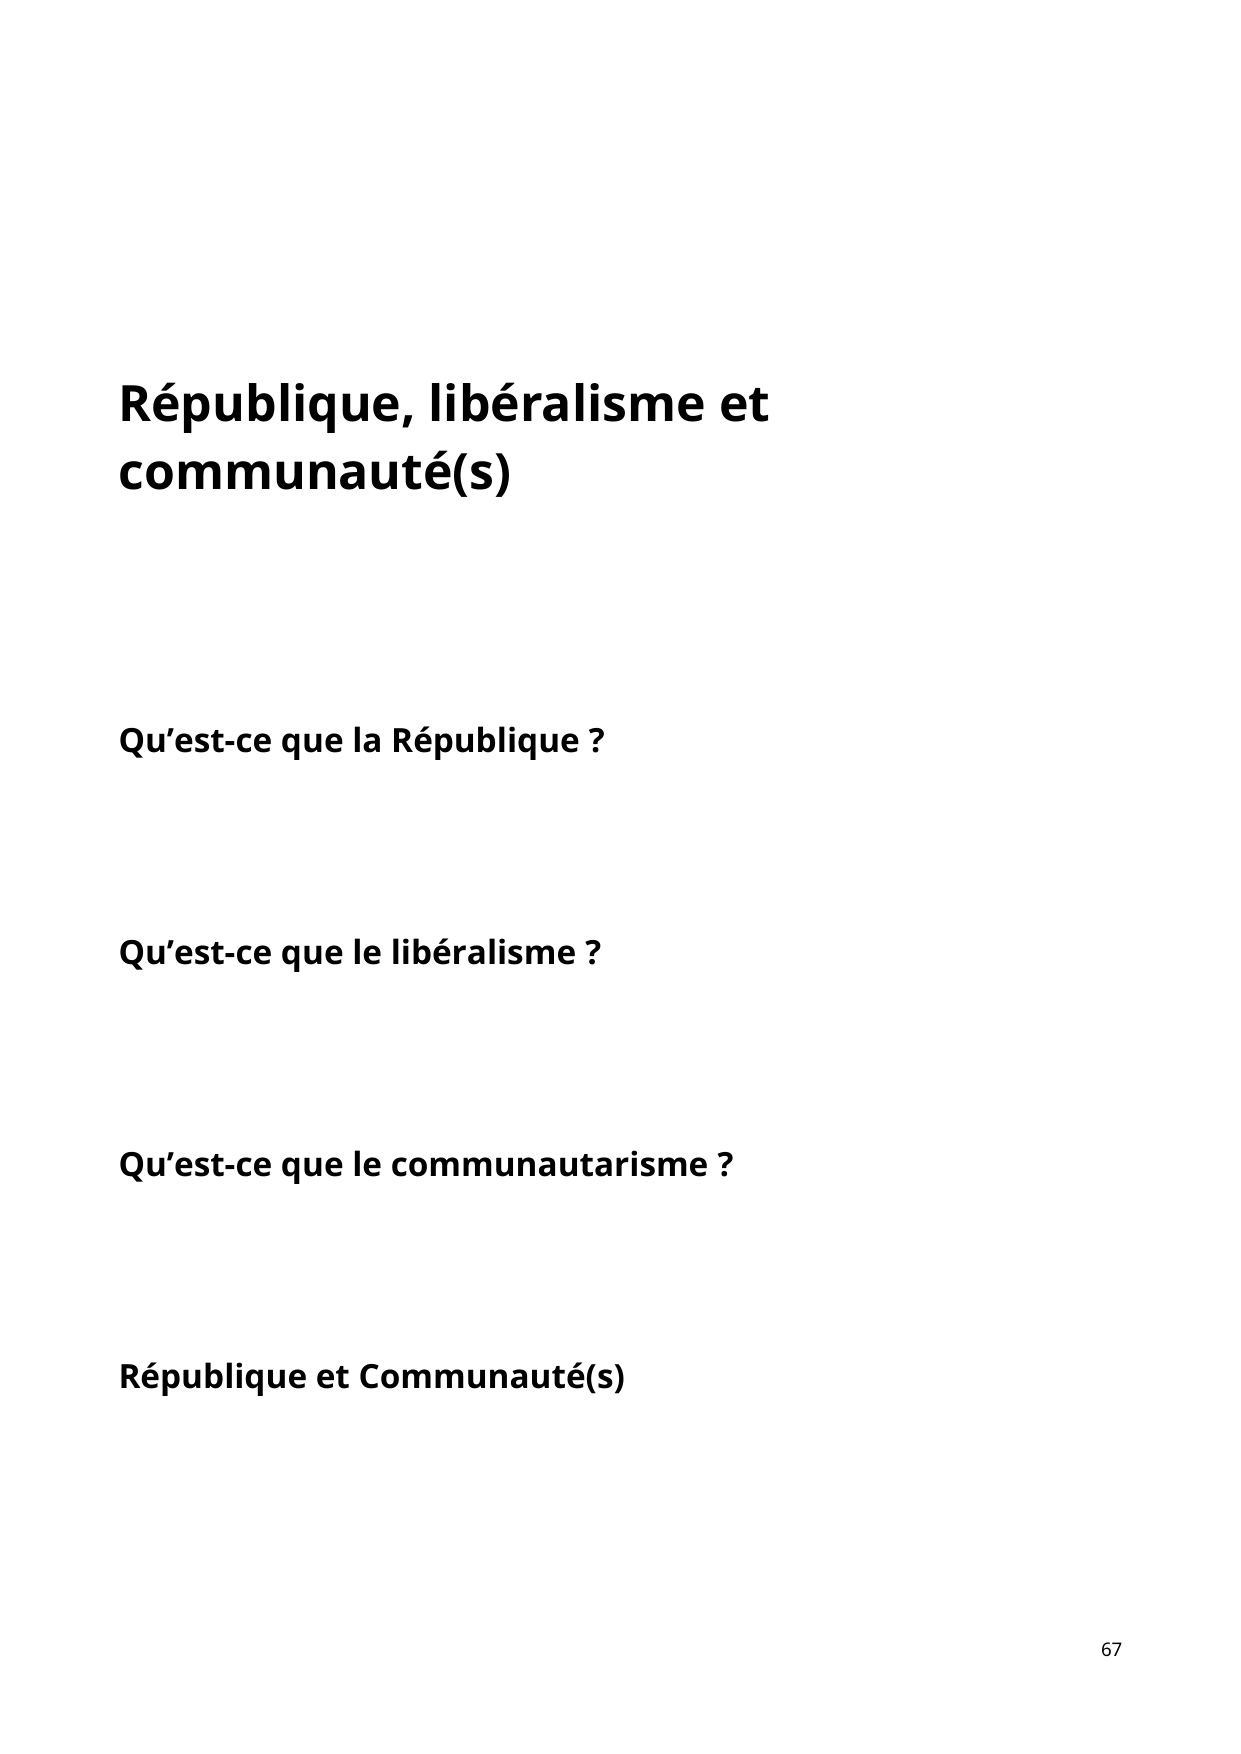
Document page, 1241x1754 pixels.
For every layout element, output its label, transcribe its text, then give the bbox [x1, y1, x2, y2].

subtitle Qu’est-ce que le libéralisme ? [118, 929, 1004, 974]
subtitle République, libéralisme et communauté(s) [118, 368, 1004, 504]
subtitle Qu’est-ce que le communautarisme ? [118, 1141, 1004, 1186]
subtitle Qu’est-ce que la République ? [118, 717, 1004, 762]
subtitle République et Communauté(s) [118, 1353, 1004, 1398]
